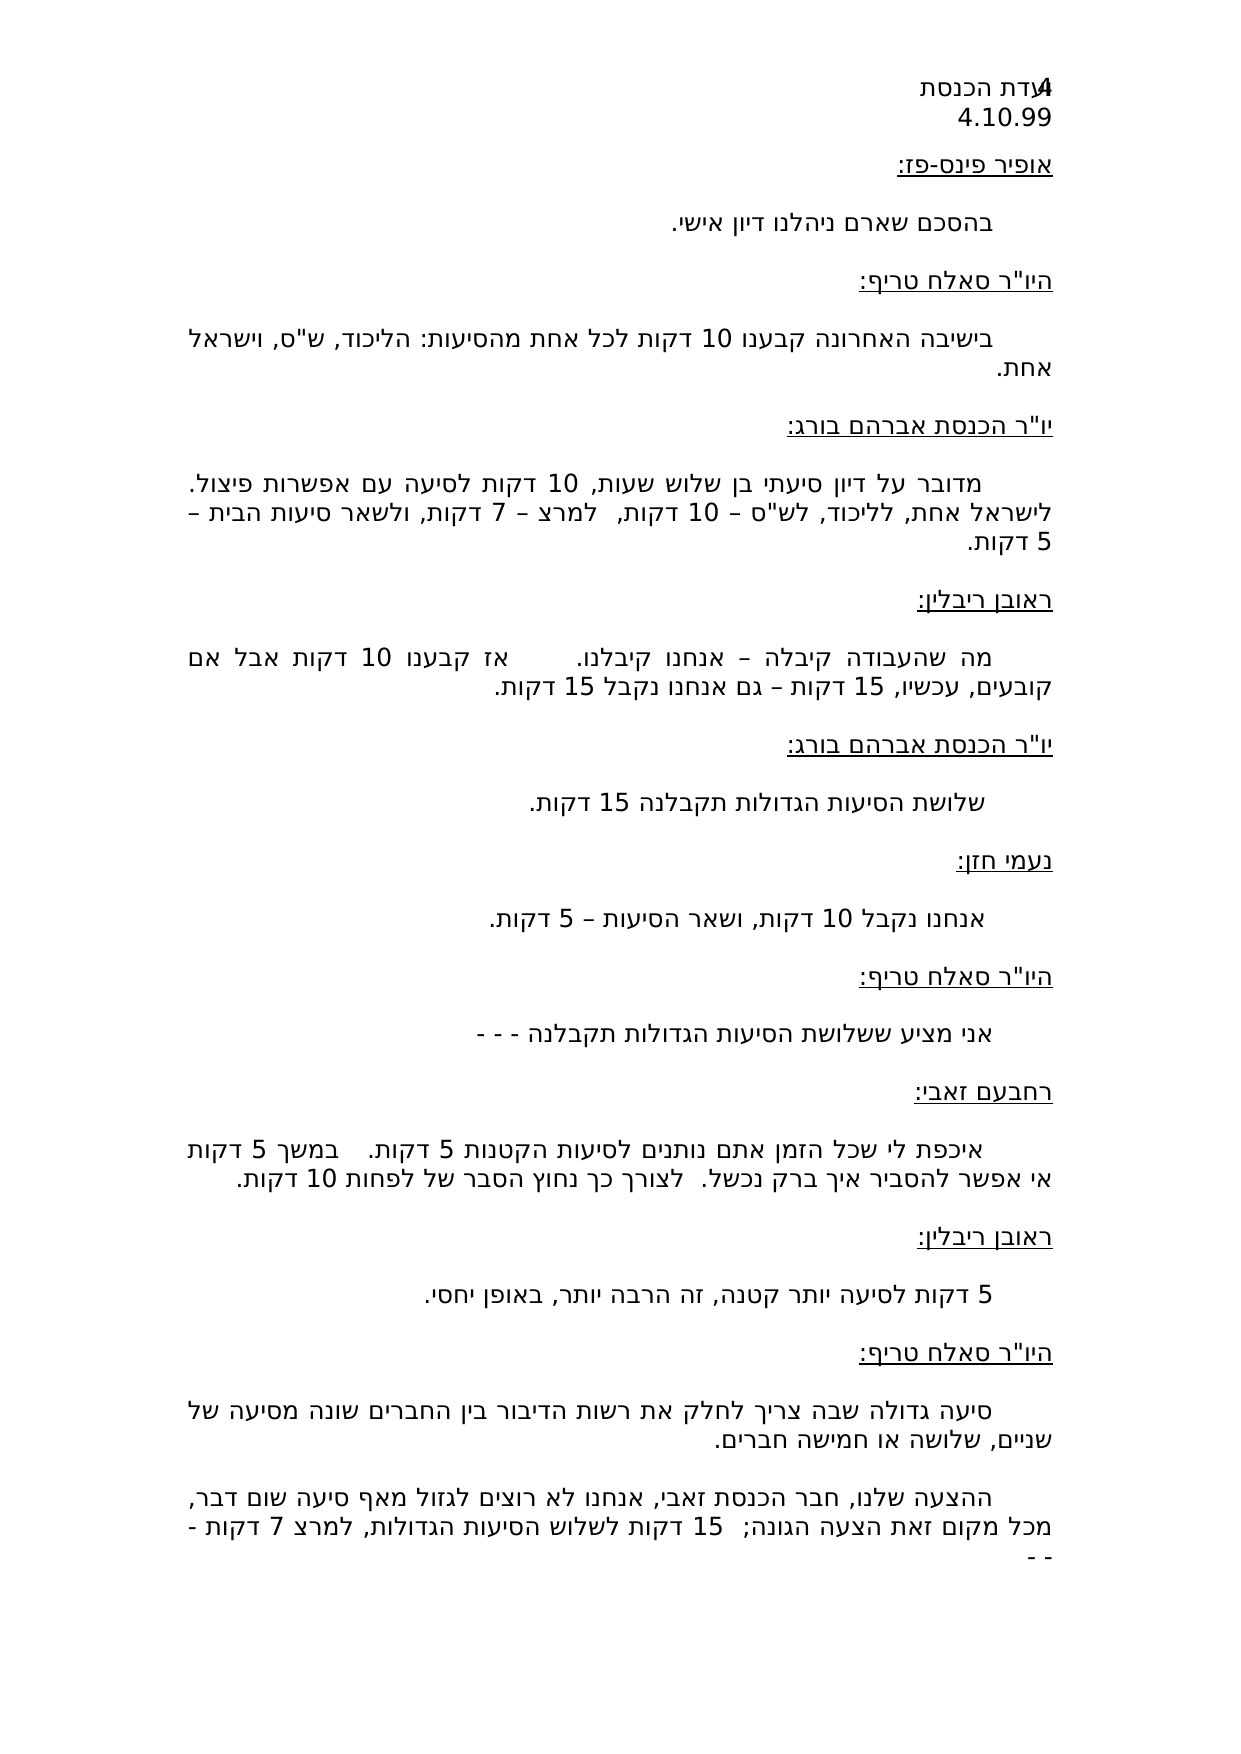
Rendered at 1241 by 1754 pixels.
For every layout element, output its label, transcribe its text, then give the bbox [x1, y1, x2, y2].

text היו"ר סאלח טריף: [187, 962, 1053, 991]
text רחבעם זאבי: [187, 1077, 1053, 1107]
text מדובר על דיון סיעתי בן שלוש שעות, 10 דקות לסיעה עם אפשרות פיצול. לישראל אחת, לליכוד, לש"ס – 10 דקות, למרצ – 7 דקות, ולשאר סיעות הבית – 5 דקות. [187, 469, 1053, 556]
text יו"ר הכנסת אברהם בורג: [187, 730, 1053, 759]
text היו"ר סאלח טריף: [187, 1338, 1053, 1367]
text ראובן ריבלין: [187, 585, 1053, 614]
text סיעה גדולה שבה צריך לחלק את רשות הדיבור בין החברים שונה מסיעה של שניים, שלושה או חמישה חברים. [187, 1396, 1053, 1454]
text היו"ר סאלח טריף: [187, 266, 1053, 295]
text אנחנו נקבל 10 דקות, ושאר הסיעות – 5 דקות. [187, 904, 1053, 933]
text אני מציע ששלושת הסיעות הגדולות תקבלנה - - - [187, 1019, 1053, 1049]
text בישיבה האחרונה קבענו 10 דקות לכל אחת מהסיעות: הליכוד, ש"ס, וישראל אחת. [187, 324, 1053, 382]
text ראובן ריבלין: [187, 1222, 1053, 1252]
text ההצעה שלנו, חבר הכנסת זאבי, אנחנו לא רוצים לגזול מאף סיעה שום דבר, מכל מקום זאת הצעה הגונה; 15 דקות לשלוש הסיעות הגדולות, למרצ 7 דקות - - - [187, 1483, 1053, 1571]
text אופיר פינס-פז: [187, 150, 1053, 179]
text מה שהעבודה קיבלה – אנחנו קיבלנו. אז קבענו 10 דקות אבל אם קובעים, עכשיו, 15 דקות – גם אנחנו נקבל 15 דקות. [187, 643, 1053, 701]
text שלושת הסיעות הגדולות תקבלנה 15 דקות. [187, 788, 1053, 817]
text 5 דקות לסיעה יותר קטנה, זה הרבה יותר, באופן יחסי. [187, 1280, 1053, 1309]
text נעמי חזן: [187, 846, 1053, 875]
text בהסכם שארם ניהלנו דיון אישי. [187, 208, 1053, 237]
text איכפת לי שכל הזמן אתם נותנים לסיעות הקטנות 5 דקות. במשך 5 דקות אי אפשר להסביר איך ברק נכשל. לצורך כך נחוץ הסבר של לפחות 10 דקות. [187, 1135, 1053, 1194]
text יו"ר הכנסת אברהם בורג: [187, 411, 1053, 440]
